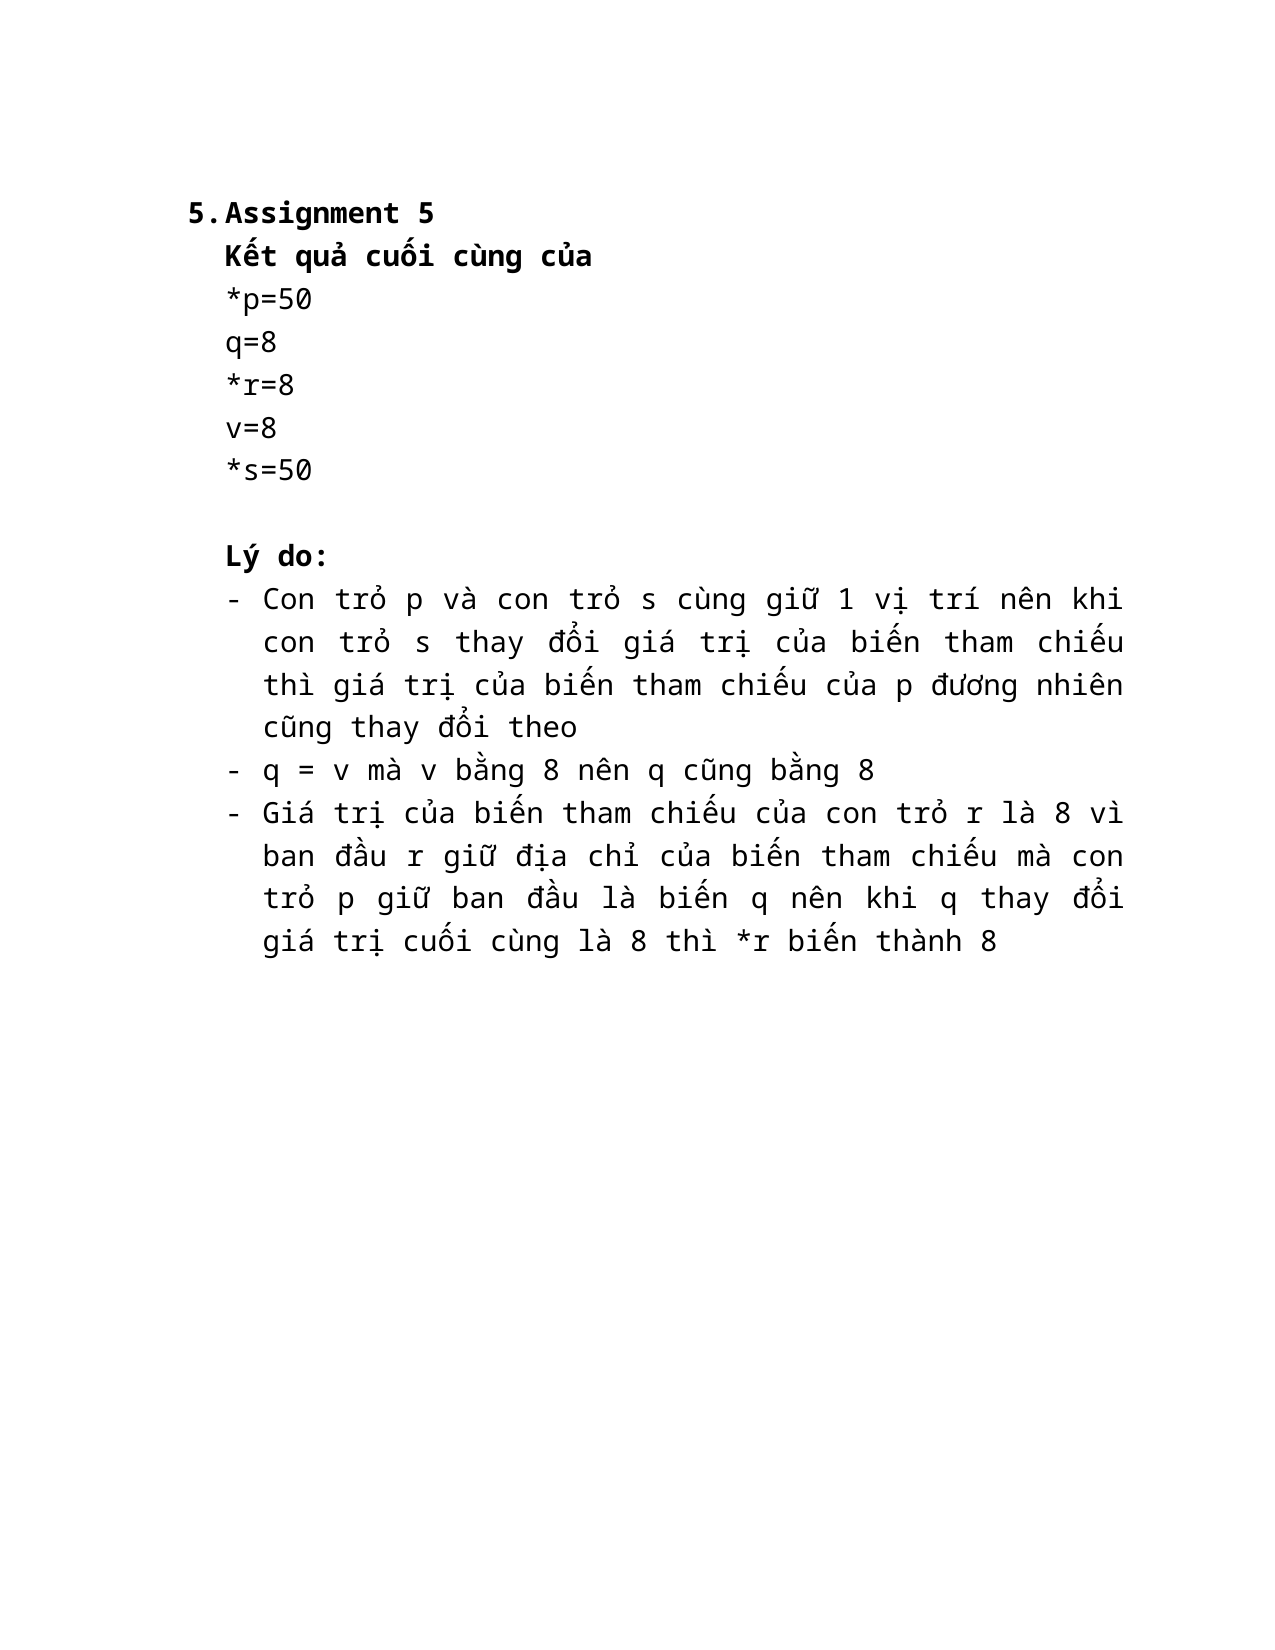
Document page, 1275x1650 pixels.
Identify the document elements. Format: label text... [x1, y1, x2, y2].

list *r=8 [225, 364, 1125, 404]
list v=8 [225, 407, 1125, 447]
list Giá trị của biến tham chiếu của con trỏ r là 8 vì ban đầu r giữ địa chỉ của biến tham chiếu mà con trỏ p giữ ban đầu là biến q nên khi q thay đổi giá trị cuối cùng là 8 thì *r biến thành 8 [225, 792, 1125, 960]
list q = v mà v bằng 8 nên q cũng bằng 8 [225, 749, 1125, 789]
list *p=50 [225, 278, 1125, 318]
list Con trỏ p và con trỏ s cùng giữ 1 vị trí nên khi con trỏ s thay đổi giá trị của biến tham chiếu thì giá trị của biến tham chiếu của p đương nhiên cũng thay đổi theo [225, 578, 1125, 746]
list q=8 [225, 321, 1125, 361]
list Lý do: [225, 535, 1125, 575]
list *s=50 [225, 450, 1125, 489]
list Kết quả cuối cùng của [225, 236, 1125, 275]
list Assignment 5 [187, 193, 1125, 232]
